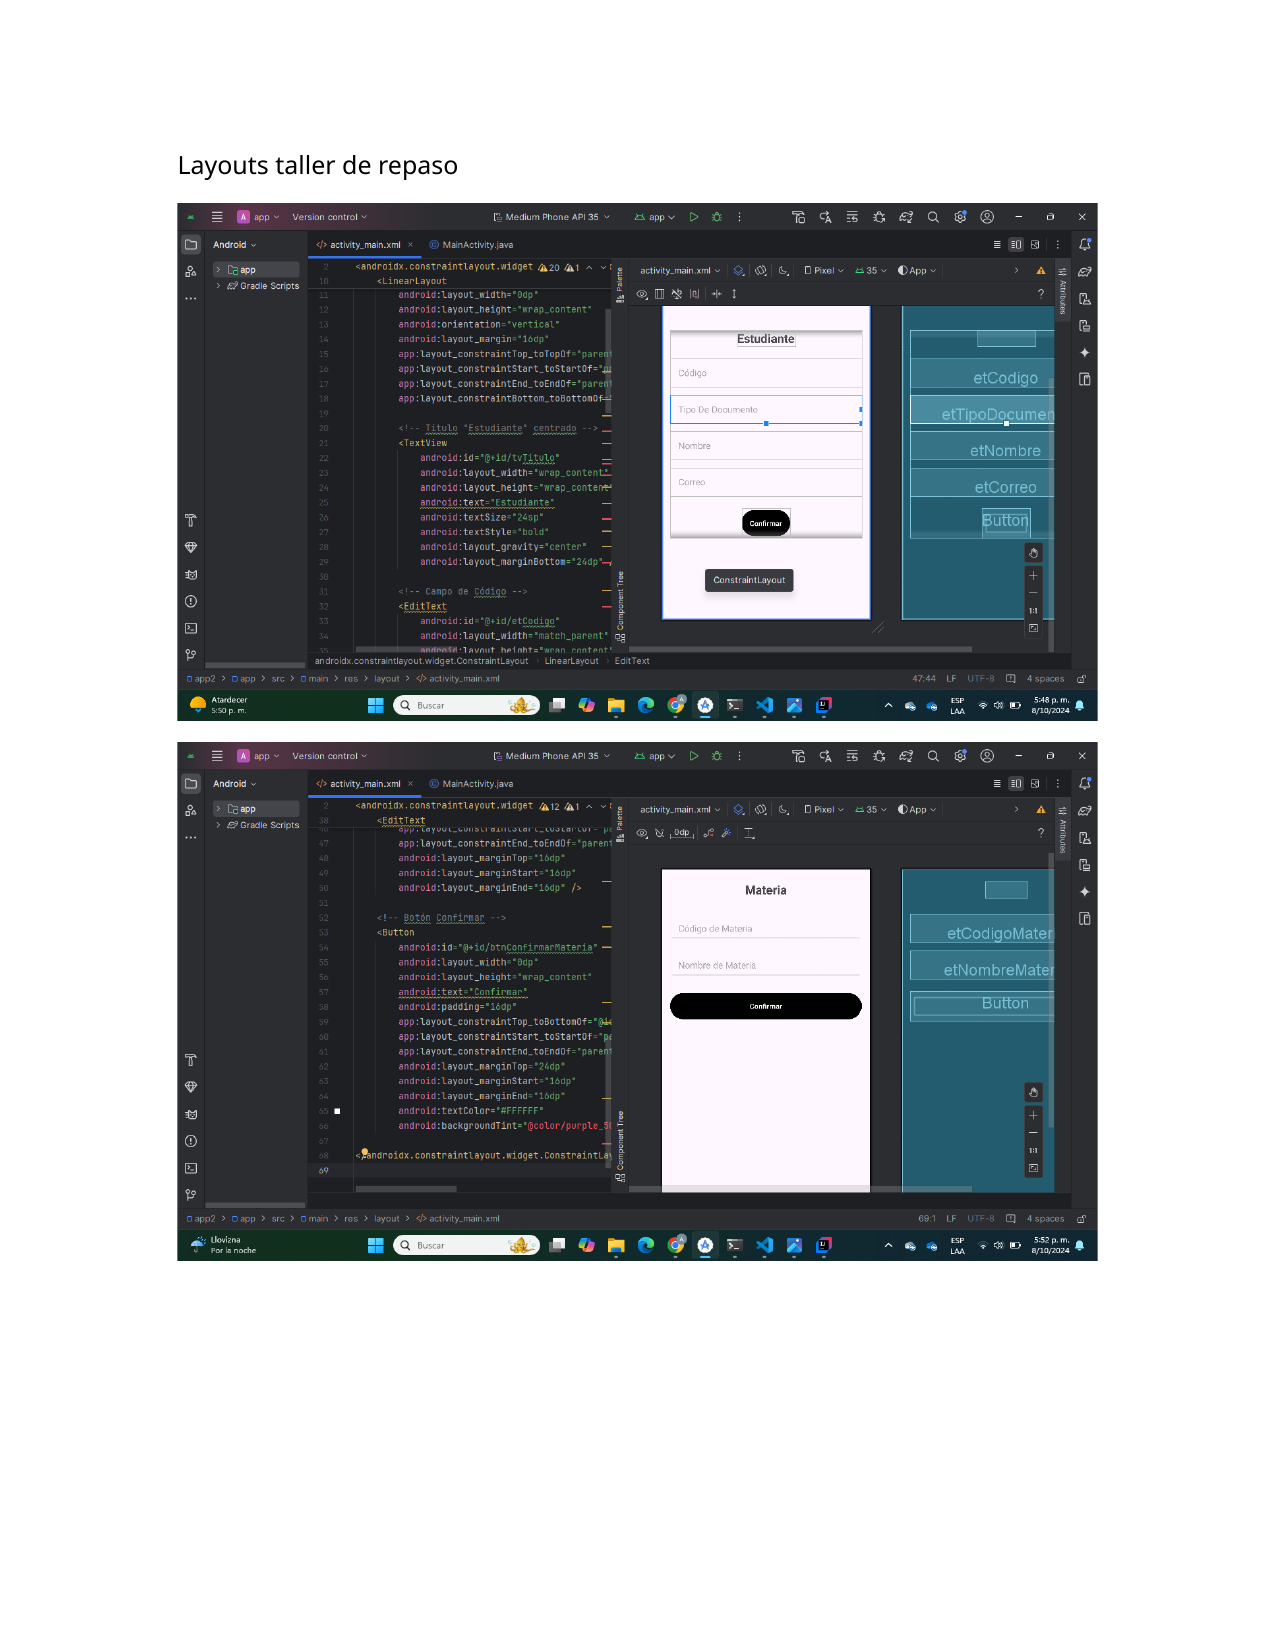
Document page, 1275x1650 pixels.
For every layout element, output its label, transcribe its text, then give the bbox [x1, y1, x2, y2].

picture [177, 742, 1098, 1261]
picture [177, 203, 1098, 721]
text Layouts taller de repaso [177, 148, 1098, 182]
